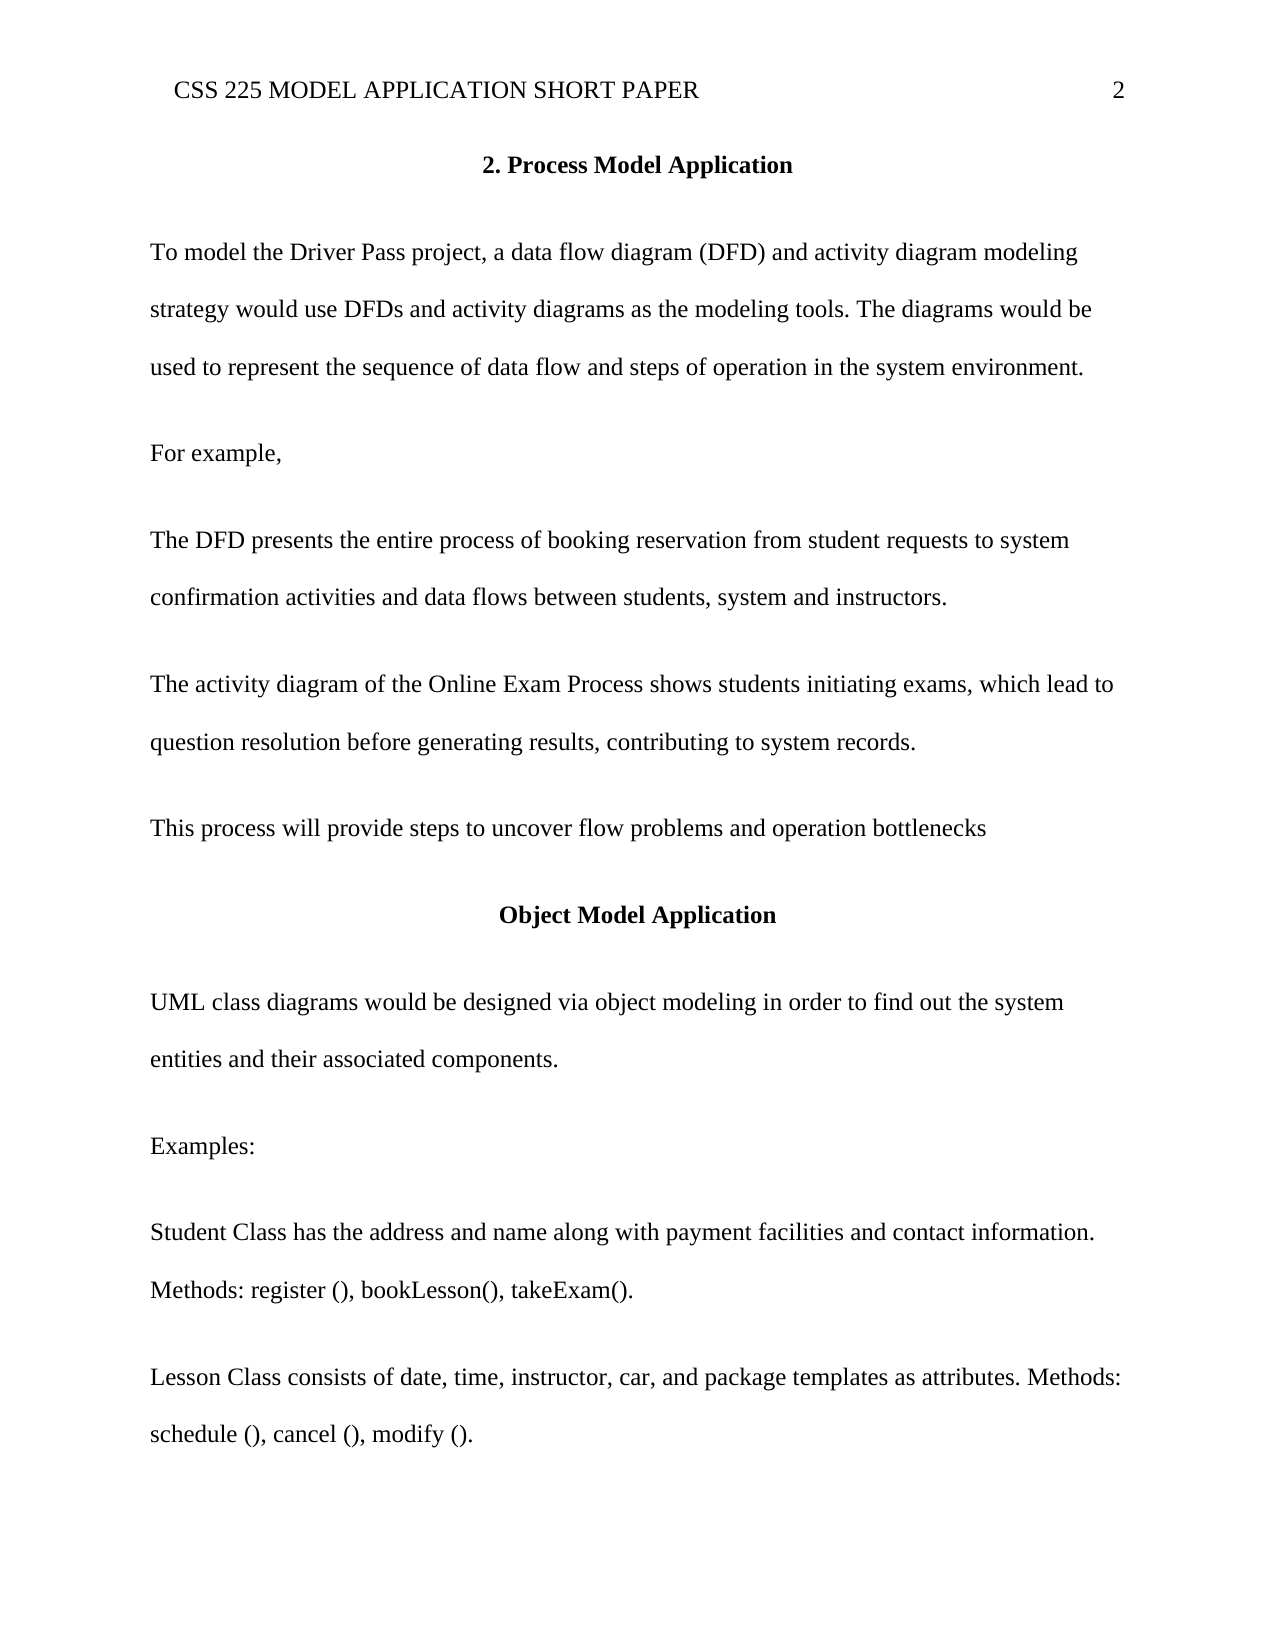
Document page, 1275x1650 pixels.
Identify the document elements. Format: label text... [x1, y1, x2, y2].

text The activity diagram of the Online Exam Process shows students initiating exams, which lead to question resolution before generating results, contributing to system records. [150, 669, 1125, 755]
text UML class diagrams would be designed via object modeling in order to find out the system entities and their associated components. [150, 987, 1125, 1073]
text Student Class has the address and name along with payment facilities and contact information. Methods: register (), bookLesson(), takeExam(). [150, 1217, 1125, 1304]
text This process will provide steps to uncover flow problems and operation bottlenecks [150, 813, 1125, 842]
text To model the Driver Pass project, a data flow diagram (DFD) and activity diagram modeling strategy would use DFDs and activity diagrams as the modeling tools. The diagrams would be used to represent the sequence of data flow and steps of operation in the system environment. [150, 237, 1125, 380]
text The DFD presents the entire process of booking reservation from student requests to system confirmation activities and data flows between students, system and instructors. [150, 525, 1125, 611]
subtitle Object Model Application [150, 900, 1125, 929]
text Examples: [150, 1131, 1125, 1159]
text For example, [150, 438, 1125, 467]
subtitle 2. Process Model Application [150, 150, 1125, 179]
text Lesson Class consists of date, time, instructor, car, and package templates as attributes. Methods: schedule (), cancel (), modify (). [150, 1362, 1125, 1448]
